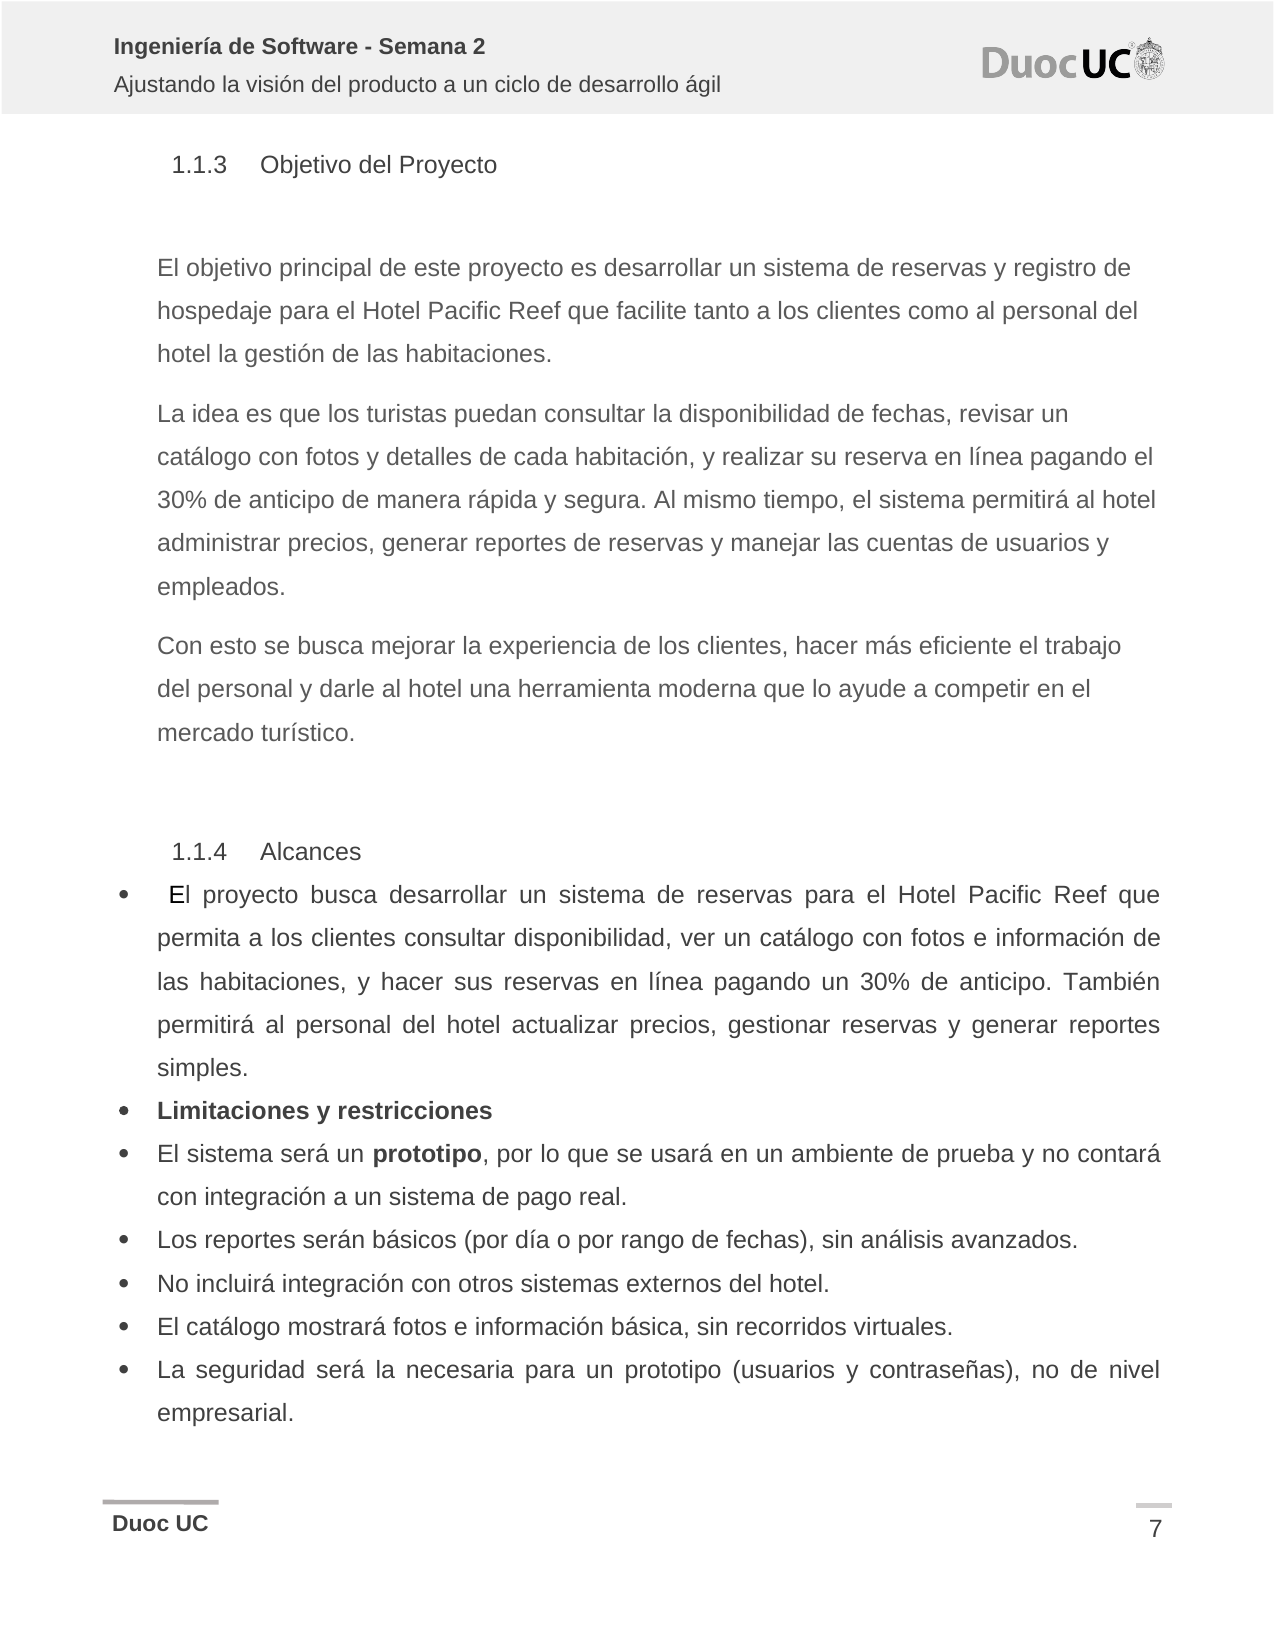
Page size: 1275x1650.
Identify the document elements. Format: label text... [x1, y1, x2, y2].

list No incluirá integración con otros sistemas externos del hotel. [119, 1269, 1162, 1298]
subtitle Alcances [171, 837, 1162, 866]
picture [963, 13, 1183, 104]
list Los reportes serán básicos (por día o por rango de fechas), sin análisis avanzados. [119, 1226, 1162, 1254]
text El objetivo principal de este proyecto es desarrollar un sistema de reservas y registro de hospedaje para el Hotel Pacific Reef que facilite tanto a los clientes como al personal del hotel la gestión de las habitaciones. [157, 253, 1162, 368]
list La seguridad será la necesaria para un prototipo (usuarios y contraseñas), no de nivel empresarial. [119, 1355, 1162, 1427]
list El sistema será un prototipo, por lo que se usará en un ambiente de prueba y no contará con integración a un sistema de pago real. [119, 1139, 1162, 1211]
text La idea es que los turistas puedan consultar la disponibilidad de fechas, revisar un catálogo con fotos y detalles de cada habitación, y realizar su reserva en línea pagando el 30% de anticipo de manera rápida y segura. Al mismo tiempo, el sistema permitirá al hotel administrar precios, generar reportes de reservas y manejar las cuentas de usuarios y empleados. [157, 399, 1162, 600]
list El proyecto busca desarrollar un sistema de reservas para el Hotel Pacific Reef que permita a los clientes consultar disponibilidad, ver un catálogo con fotos e información de las habitaciones, y hacer sus reservas en línea pagando un 30% de anticipo. También permitirá al personal del hotel actualizar precios, gestionar reservas y generar reportes simples. [119, 880, 1162, 1082]
subtitle Objetivo del Proyecto [171, 150, 1162, 179]
list Limitaciones y restricciones [119, 1096, 1162, 1125]
text Con esto se busca mejorar la experiencia de los clientes, hacer más eficiente el trabajo del personal y darle al hotel una herramienta moderna que lo ayude a competir en el mercado turístico. [157, 631, 1162, 746]
list El catálogo mostrará fotos e información básica, sin recorridos virtuales. [119, 1312, 1162, 1341]
